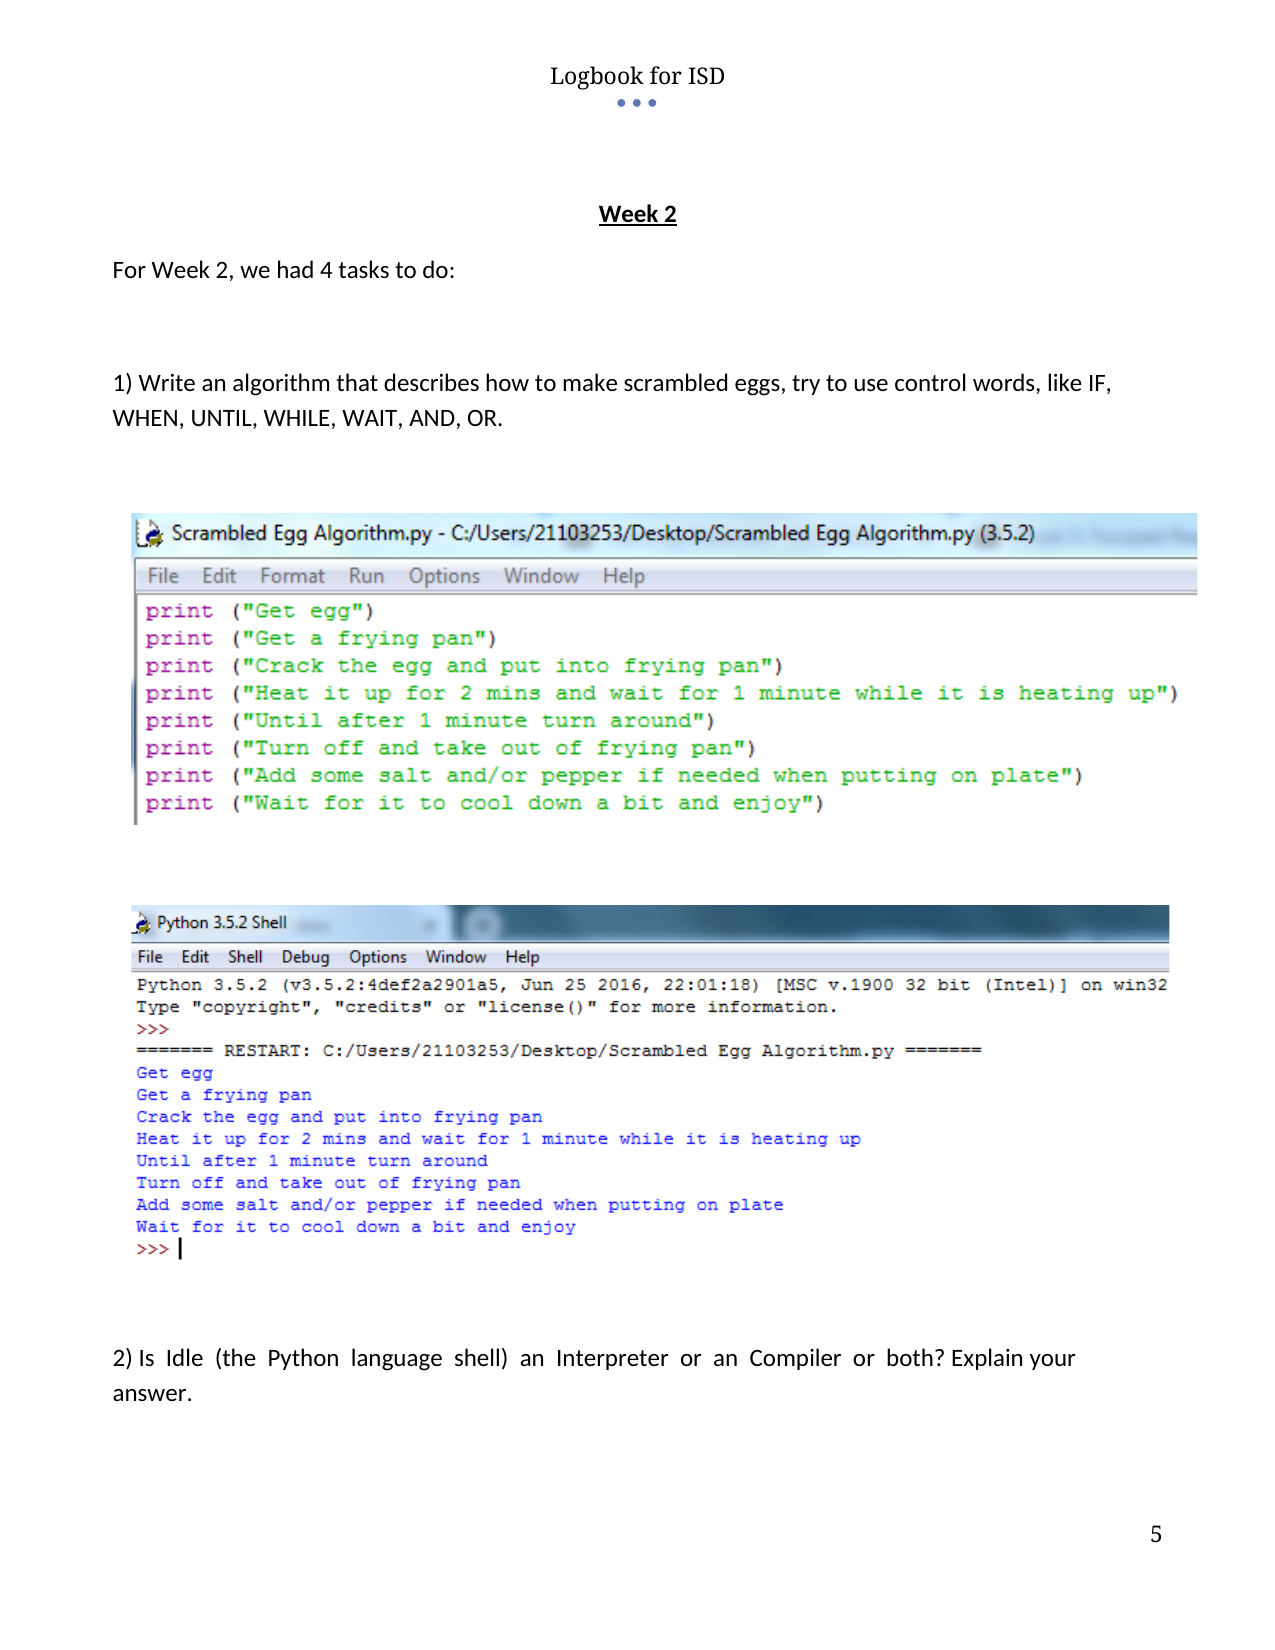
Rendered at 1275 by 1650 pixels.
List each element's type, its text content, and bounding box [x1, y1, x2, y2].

text For Week 2, we had 4 tasks to do: [112, 254, 1162, 284]
text 1) Write an algorithm that describes how to make scrambled eggs, try to use control words, like IF, WHEN, UNTIL, WHILE, WAIT, AND, OR. [112, 367, 1162, 432]
text Week 2 [112, 198, 1162, 229]
text 2) Is Idle (the Python language shell) an Interpreter or an Compiler or both? Explain your answer. [112, 1342, 1162, 1407]
